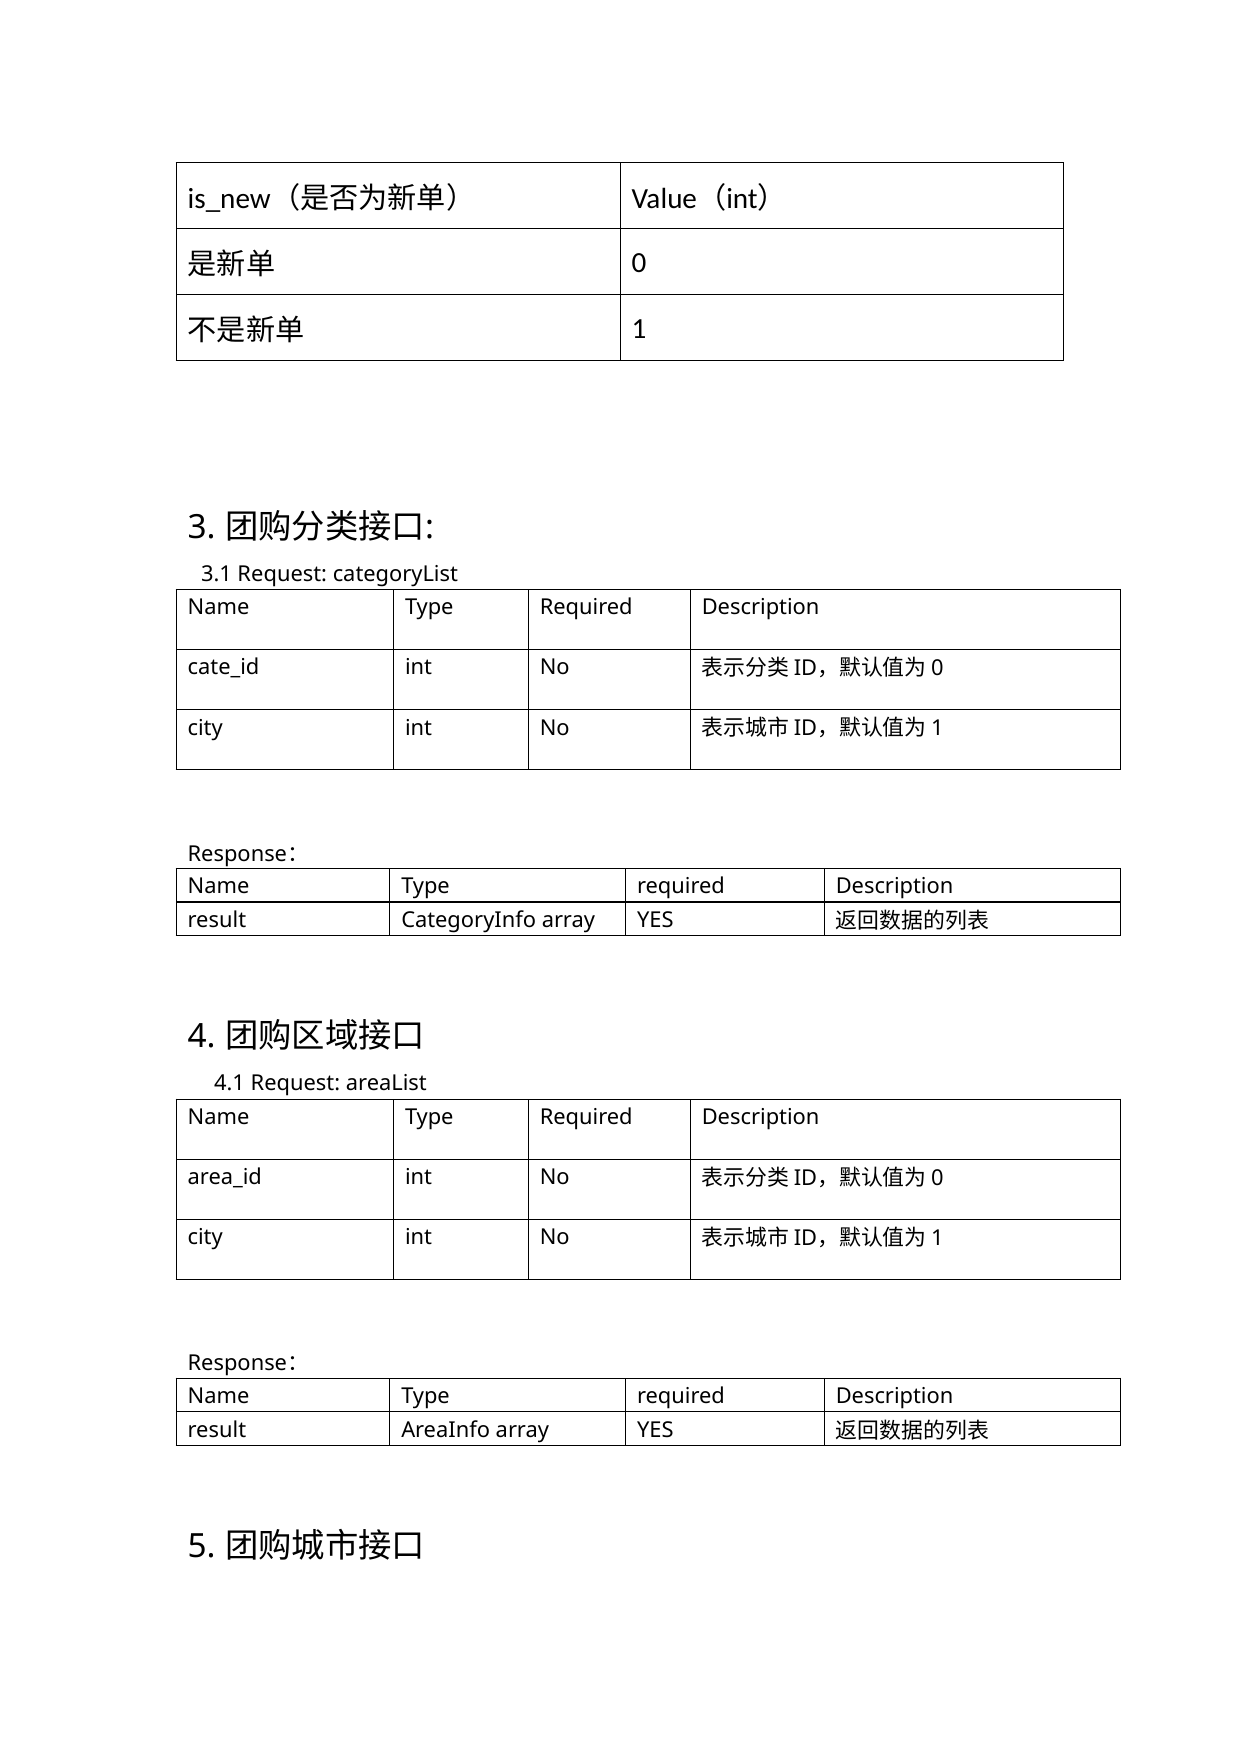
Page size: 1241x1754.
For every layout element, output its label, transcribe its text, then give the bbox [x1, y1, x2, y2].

table_cell AreaInfo array [390, 1412, 625, 1445]
table_cell CategoryInfo array [390, 903, 625, 935]
table_header Type [394, 1100, 528, 1159]
table_cell YES [626, 1412, 824, 1445]
table_header Description [691, 590, 1120, 649]
table_header Name [177, 590, 393, 649]
table_header Name [177, 1379, 389, 1411]
table_cell int [394, 1160, 528, 1219]
table_cell 不是新单 [177, 295, 620, 360]
table_header required [626, 1379, 824, 1411]
table_cell int [394, 710, 528, 769]
table_cell 表示城市ID，默认值为1 [691, 1220, 1120, 1279]
table_cell area_id [177, 1160, 393, 1219]
table_header Type [390, 869, 625, 901]
list 团购城市接口 [187, 1511, 1053, 1576]
table_cell 返回数据的列表 [825, 903, 1120, 935]
text Response： [187, 835, 1053, 868]
table_cell No [529, 710, 690, 769]
table_header Type [390, 1379, 625, 1411]
table_cell No [529, 1160, 690, 1219]
table_header Description [825, 869, 1120, 901]
table_cell 返回数据的列表 [825, 1412, 1120, 1445]
table_cell 是新单 [177, 229, 620, 294]
table_cell 1 [621, 295, 1063, 360]
table_header Description [825, 1379, 1120, 1411]
table_cell 0 [621, 229, 1063, 294]
table_cell 表示分类ID，默认值为0 [691, 650, 1120, 709]
table_cell result [177, 1412, 389, 1445]
table_header Name [177, 869, 389, 901]
table_header Required [529, 1100, 690, 1159]
table_header Name [177, 1100, 393, 1159]
table_cell 表示分类ID，默认值为0 [691, 1160, 1120, 1219]
table_header required [626, 869, 824, 901]
text 4.1 Request: areaList [187, 1066, 1053, 1098]
text 3.1 Request: categoryList [187, 556, 1053, 589]
list 团购分类接口: [187, 491, 1053, 556]
table_header Value（int） [621, 163, 1063, 228]
table_cell No [529, 1220, 690, 1279]
list 团购区域接口 [187, 1001, 1053, 1066]
table_header Type [394, 590, 528, 649]
table_header Description [691, 1100, 1120, 1159]
table_cell 表示城市ID，默认值为1 [691, 710, 1120, 769]
table_cell result [177, 903, 389, 935]
table_cell int [394, 650, 528, 709]
table_cell No [529, 650, 690, 709]
text Response： [187, 1345, 1053, 1378]
table_cell city [177, 1220, 393, 1279]
table_cell city [177, 710, 393, 769]
table_cell cate_id [177, 650, 393, 709]
table_header Required [529, 590, 690, 649]
table_cell YES [626, 903, 824, 935]
table_header is_new（是否为新单） [177, 163, 620, 228]
table_cell int [394, 1220, 528, 1279]
